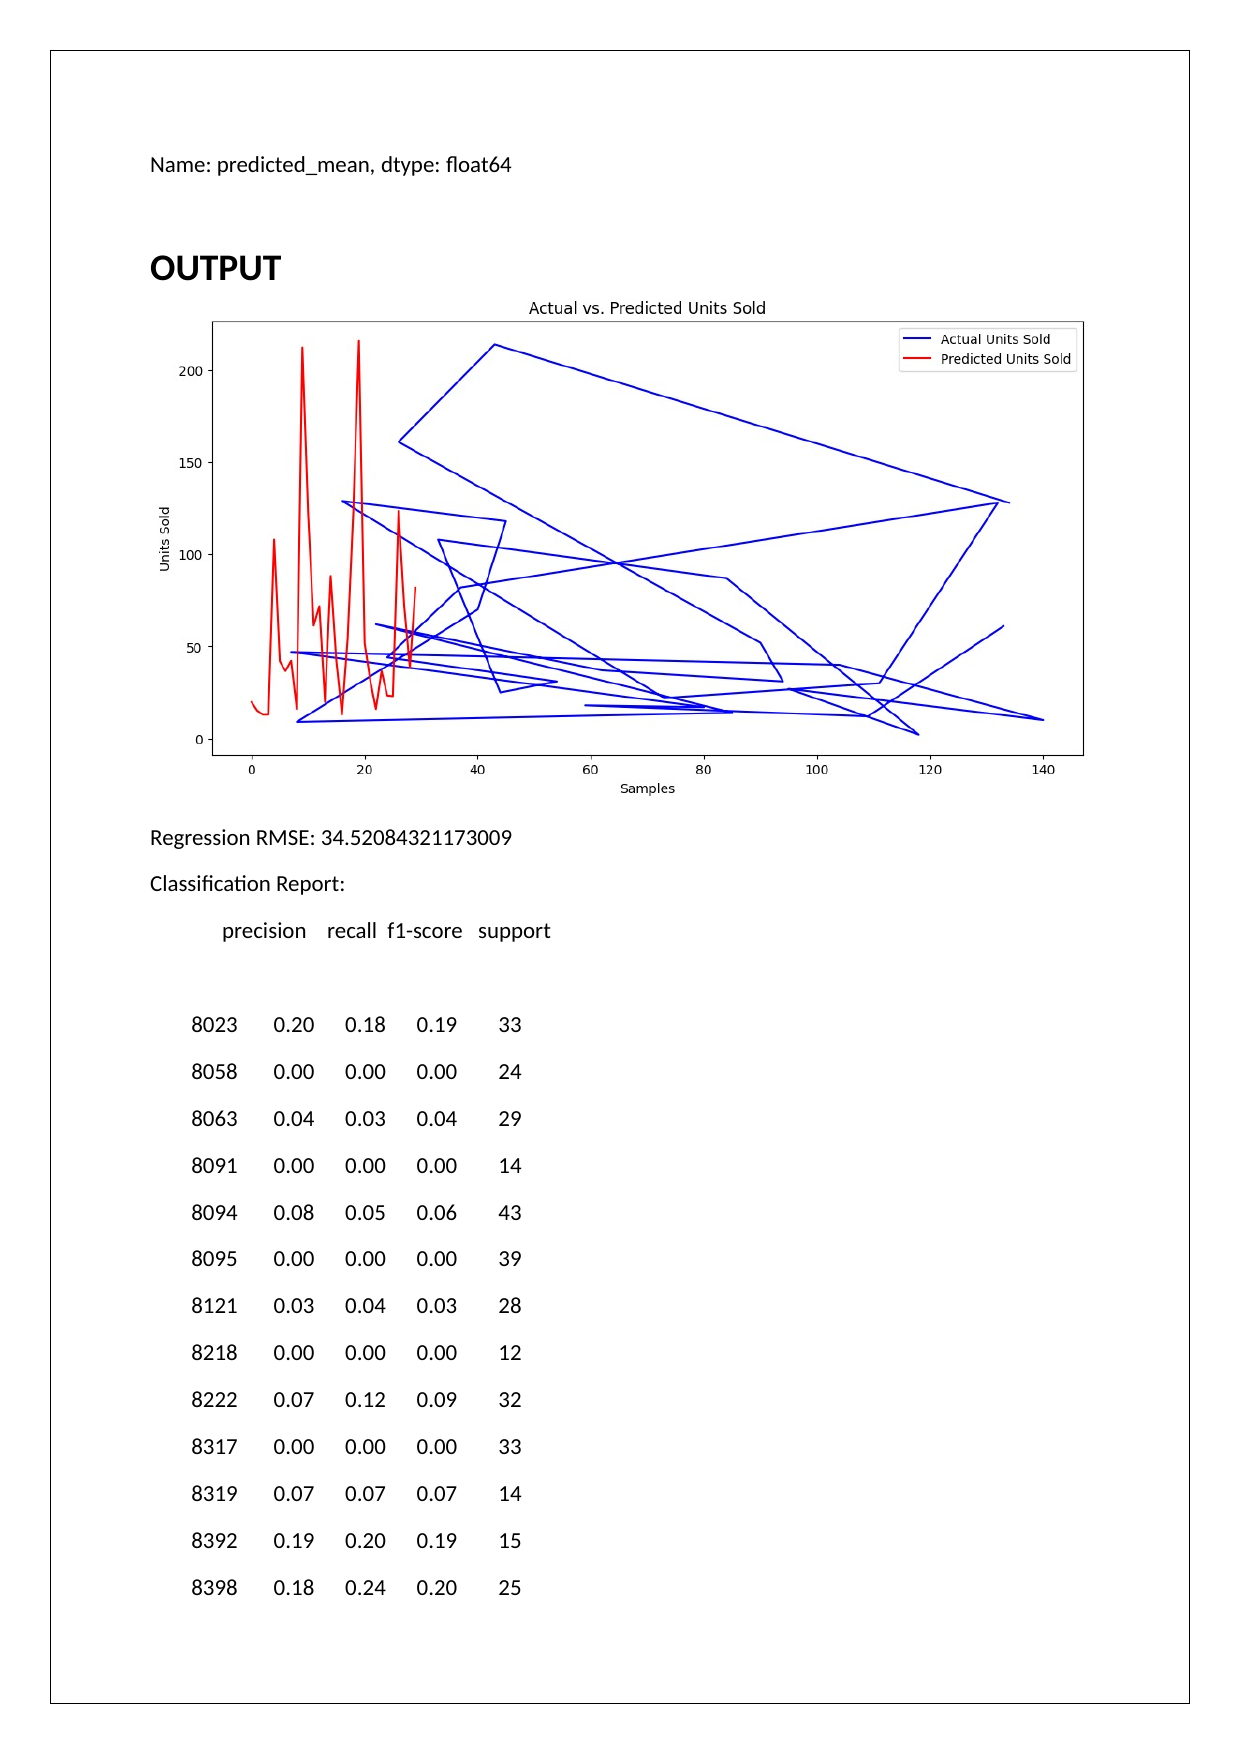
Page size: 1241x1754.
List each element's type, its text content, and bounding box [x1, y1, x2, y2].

text 8398 0.18 0.24 0.20 25 [150, 1573, 1090, 1601]
text Classification Report: [150, 869, 1090, 897]
text 8218 0.00 0.00 0.00 12 [150, 1338, 1090, 1366]
text 8392 0.19 0.20 0.19 15 [150, 1526, 1090, 1554]
text 8121 0.03 0.04 0.03 28 [150, 1291, 1090, 1319]
text 8091 0.00 0.00 0.00 14 [150, 1151, 1090, 1179]
text 8317 0.00 0.00 0.00 33 [150, 1432, 1090, 1460]
text 8094 0.08 0.05 0.06 43 [150, 1198, 1090, 1226]
text Regression RMSE: 34.52084321173009 [150, 823, 1090, 851]
text 8063 0.04 0.03 0.04 29 [150, 1104, 1090, 1132]
text 8095 0.00 0.00 0.00 39 [150, 1244, 1090, 1272]
text precision recall f1-score support [150, 916, 1090, 944]
text 8058 0.00 0.00 0.00 24 [150, 1057, 1090, 1085]
picture [150, 291, 1091, 804]
text 8319 0.07 0.07 0.07 14 [150, 1479, 1090, 1507]
text OUTPUT [150, 244, 1090, 291]
text Name: predicted_mean, dtype: float64 [150, 150, 1090, 178]
text 8023 0.20 0.18 0.19 33 [150, 1010, 1090, 1038]
text 8222 0.07 0.12 0.09 32 [150, 1385, 1090, 1413]
